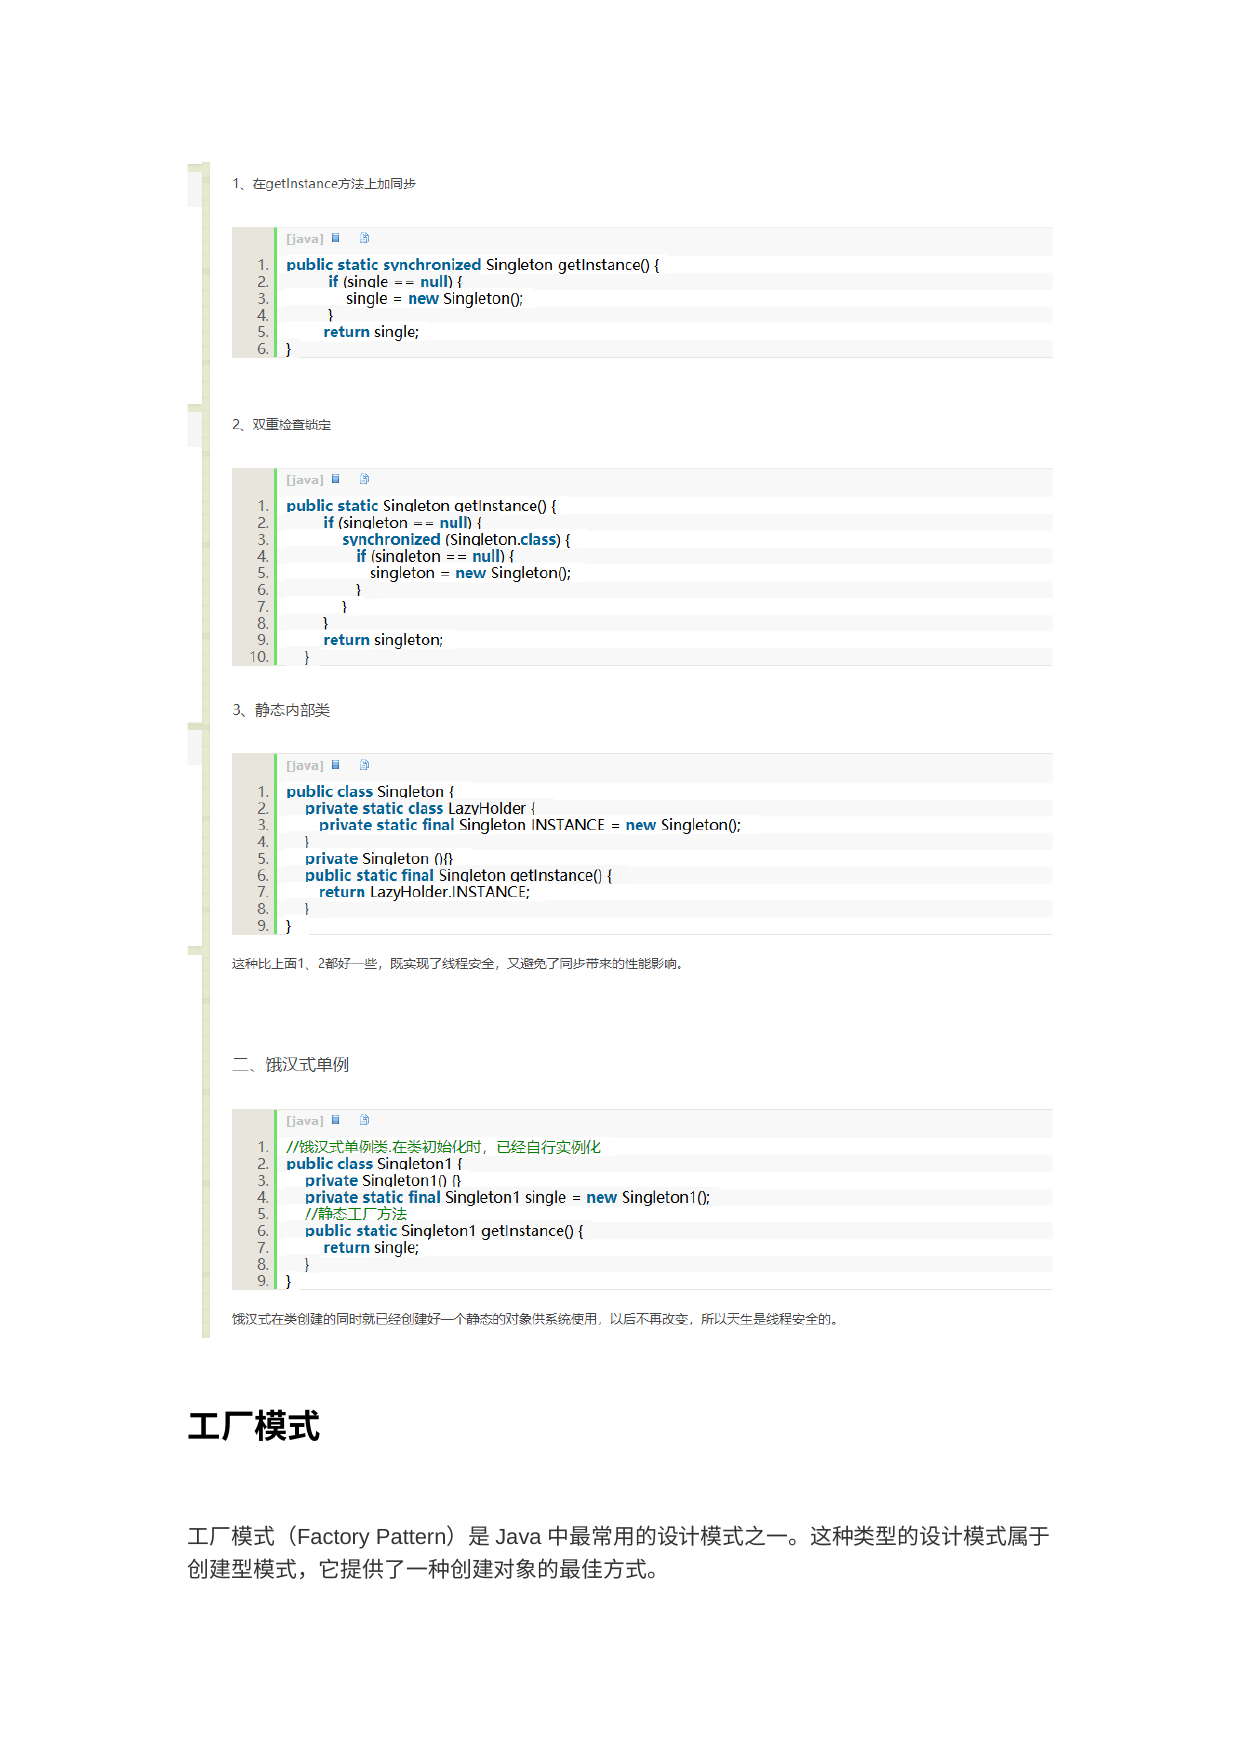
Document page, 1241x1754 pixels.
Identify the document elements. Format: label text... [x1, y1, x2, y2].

text 工厂模式（Factory Pattern）是 Java 中最常用的设计模式之一。这种类型的设计模式属于创建型模式，它提供了一种创建对象的最佳方式。 [187, 1519, 1053, 1584]
subtitle 工厂模式 [187, 1392, 1053, 1457]
picture [187, 162, 1053, 1338]
